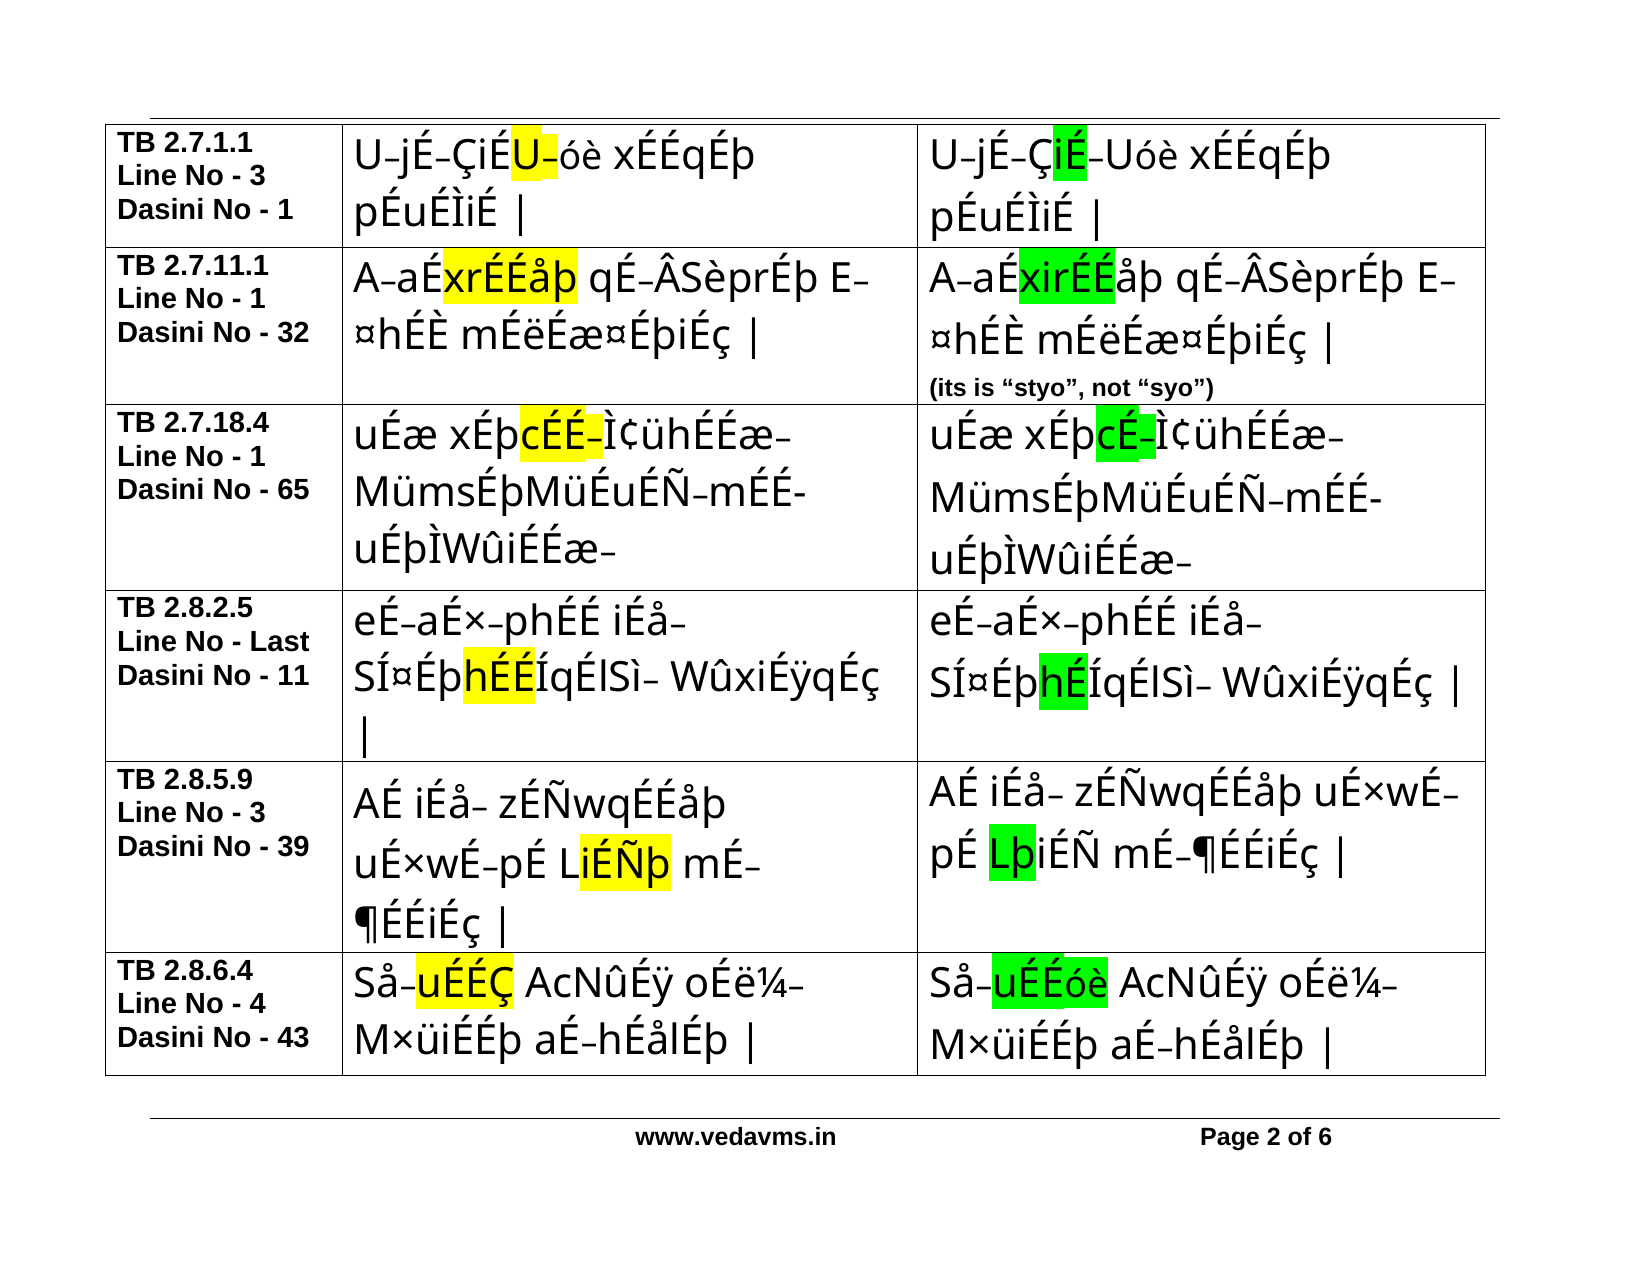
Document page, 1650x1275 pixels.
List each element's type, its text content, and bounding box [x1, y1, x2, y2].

table_cell TB 2.8.5.9 Line No - 3 Dasini No - 39 [106, 762, 342, 952]
table_cell TB 2.7.11.1 Line No - 1 Dasini No - 32 [106, 248, 342, 404]
table_cell U–jÉ–ÇiÉ–Uóè xÉÉqÉþ pÉuÉÌiÉ | [918, 125, 1485, 247]
table_cell U–jÉ–ÇiÉU–óè xÉÉqÉþ pÉuÉÌiÉ | [343, 125, 917, 247]
table_cell eÉ–aÉ×–phÉÉ iÉå– SÍ¤ÉþhÉÍqÉlSì– WûxiÉÿqÉç | [918, 591, 1485, 761]
table_cell A–aÉxirÉÉåþ qÉ–ÂSèprÉþ E–¤hÉÈ mÉëÉæ¤ÉþiÉç | (its is “styo”, not “syo”) [918, 248, 1485, 404]
table_cell TB 2.8.6.4 Line No - 4 Dasini No - 43 [106, 953, 342, 1075]
table_cell uÉæ xÉþcÉÉ–Ì¢ühÉÉæ– MümsÉþMüÉuÉÑ–mÉÉ-uÉþÌWûiÉÉæ– [343, 405, 917, 589]
table_cell eÉ–aÉ×–phÉÉ iÉå– SÍ¤ÉþhÉÉÍqÉlSì– WûxiÉÿqÉç | [343, 591, 917, 761]
table_cell Så–uÉÉÇ AcNûÉÿ oÉë¼–M×üiÉÉþ aÉ–hÉålÉþ | [343, 953, 917, 1075]
table_cell TB 2.8.2.5 Line No - Last Dasini No - 11 [106, 591, 342, 761]
table_cell Så–uÉÉóè AcNûÉÿ oÉë¼–M×üiÉÉþ aÉ–hÉålÉþ | [918, 953, 1485, 1075]
table_cell TB 2.7.1.1 Line No - 3 Dasini No - 1 [106, 125, 342, 247]
table_cell A–aÉxrÉÉåþ qÉ–ÂSèprÉþ E–¤hÉÈ mÉëÉæ¤ÉþiÉç | [343, 248, 917, 404]
table_cell AÉ iÉå– zÉÑwqÉÉåþ uÉ×wÉ–pÉ LþiÉÑ mÉ–¶ÉÉiÉç | [918, 762, 1485, 952]
table_cell AÉ iÉå– zÉÑwqÉÉåþ uÉ×wÉ–pÉ LiÉÑþ mÉ–¶ÉÉiÉç | [343, 762, 917, 952]
table_cell TB 2.7.18.4 Line No - 1 Dasini No - 65 [106, 405, 342, 589]
table_cell uÉæ xÉþcÉ–Ì¢ühÉÉæ– MümsÉþMüÉuÉÑ–mÉÉ-uÉþÌWûiÉÉæ– [918, 405, 1485, 589]
